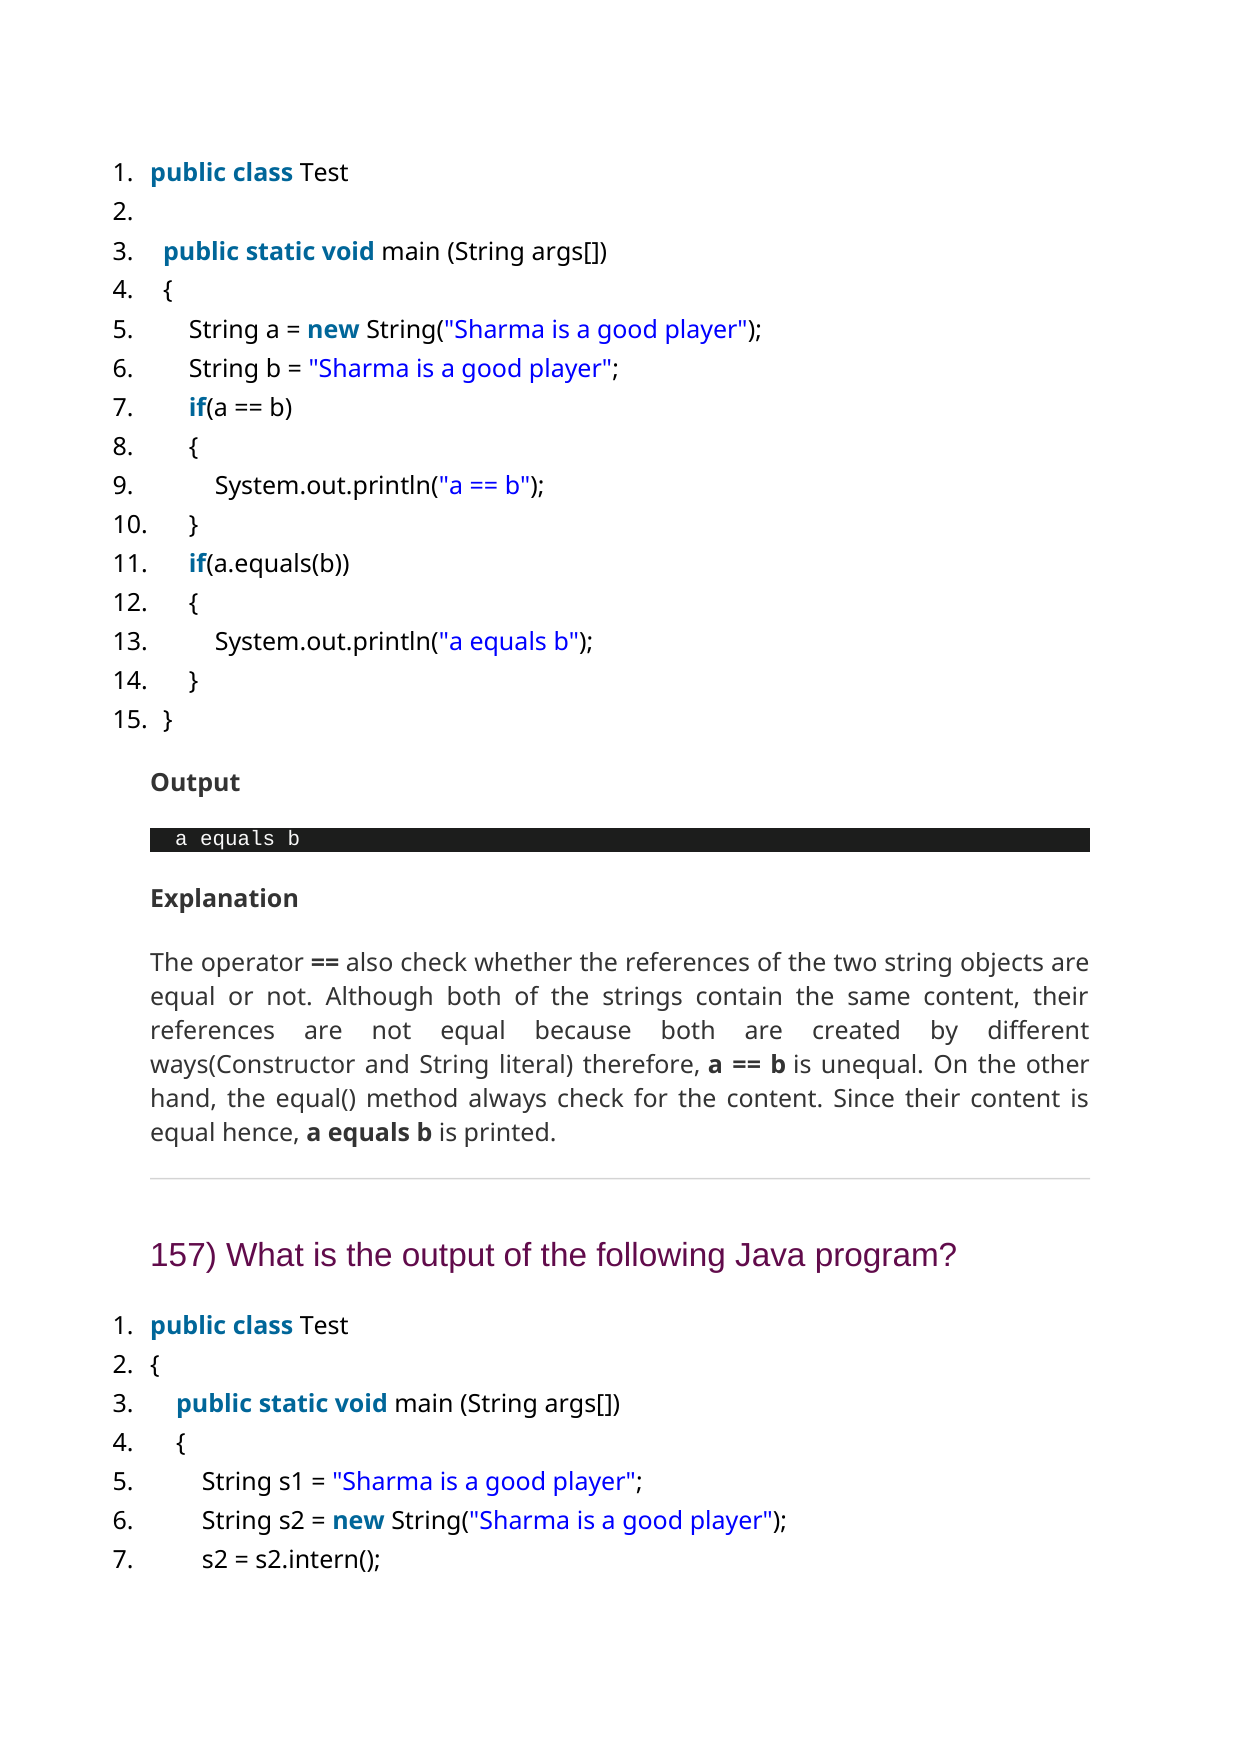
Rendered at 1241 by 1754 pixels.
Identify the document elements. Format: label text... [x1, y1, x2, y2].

list String b = "Sharma is a good player"; [112, 345, 1090, 384]
list { [112, 267, 1090, 306]
list String s1 = "Sharma is a good player"; [112, 1459, 1090, 1498]
list if(a == b) [112, 384, 1090, 423]
list public static void main (String args[]) [112, 1381, 1090, 1420]
list { [112, 1420, 1090, 1459]
list String s2 = new String("Sharma is a good player"); [112, 1498, 1090, 1537]
list String a = new String("Sharma is a good player"); [112, 306, 1090, 345]
list { [112, 423, 1090, 462]
list if(a.equals(b)) [112, 541, 1090, 580]
text 157) What is the output of the following Java program? [150, 1235, 1090, 1273]
list { [112, 1342, 1090, 1381]
text a equals b [150, 828, 1090, 852]
text The operator == also check whether the references of the two string objects are equal or not. Although both of the strings contain the same content, their references are not equal because both are created by different ways(Constructor and String literal) therefore, a == b is unequal. On the other hand, the equal() method always check for the content. Since their content is equal hence, a equals b is printed. [150, 944, 1090, 1149]
list public static void main (String args[]) [112, 228, 1090, 267]
list public class Test [112, 150, 1090, 189]
text Output [150, 765, 1090, 799]
list } [112, 697, 1090, 736]
list System.out.println("a equals b"); [112, 619, 1090, 658]
list s2 = s2.intern(); [112, 1537, 1090, 1576]
list } [112, 502, 1090, 541]
list public class Test [112, 1303, 1090, 1342]
text Explanation [150, 881, 1090, 915]
list System.out.println("a == b"); [112, 462, 1090, 502]
list { [112, 580, 1090, 619]
list } [112, 658, 1090, 697]
